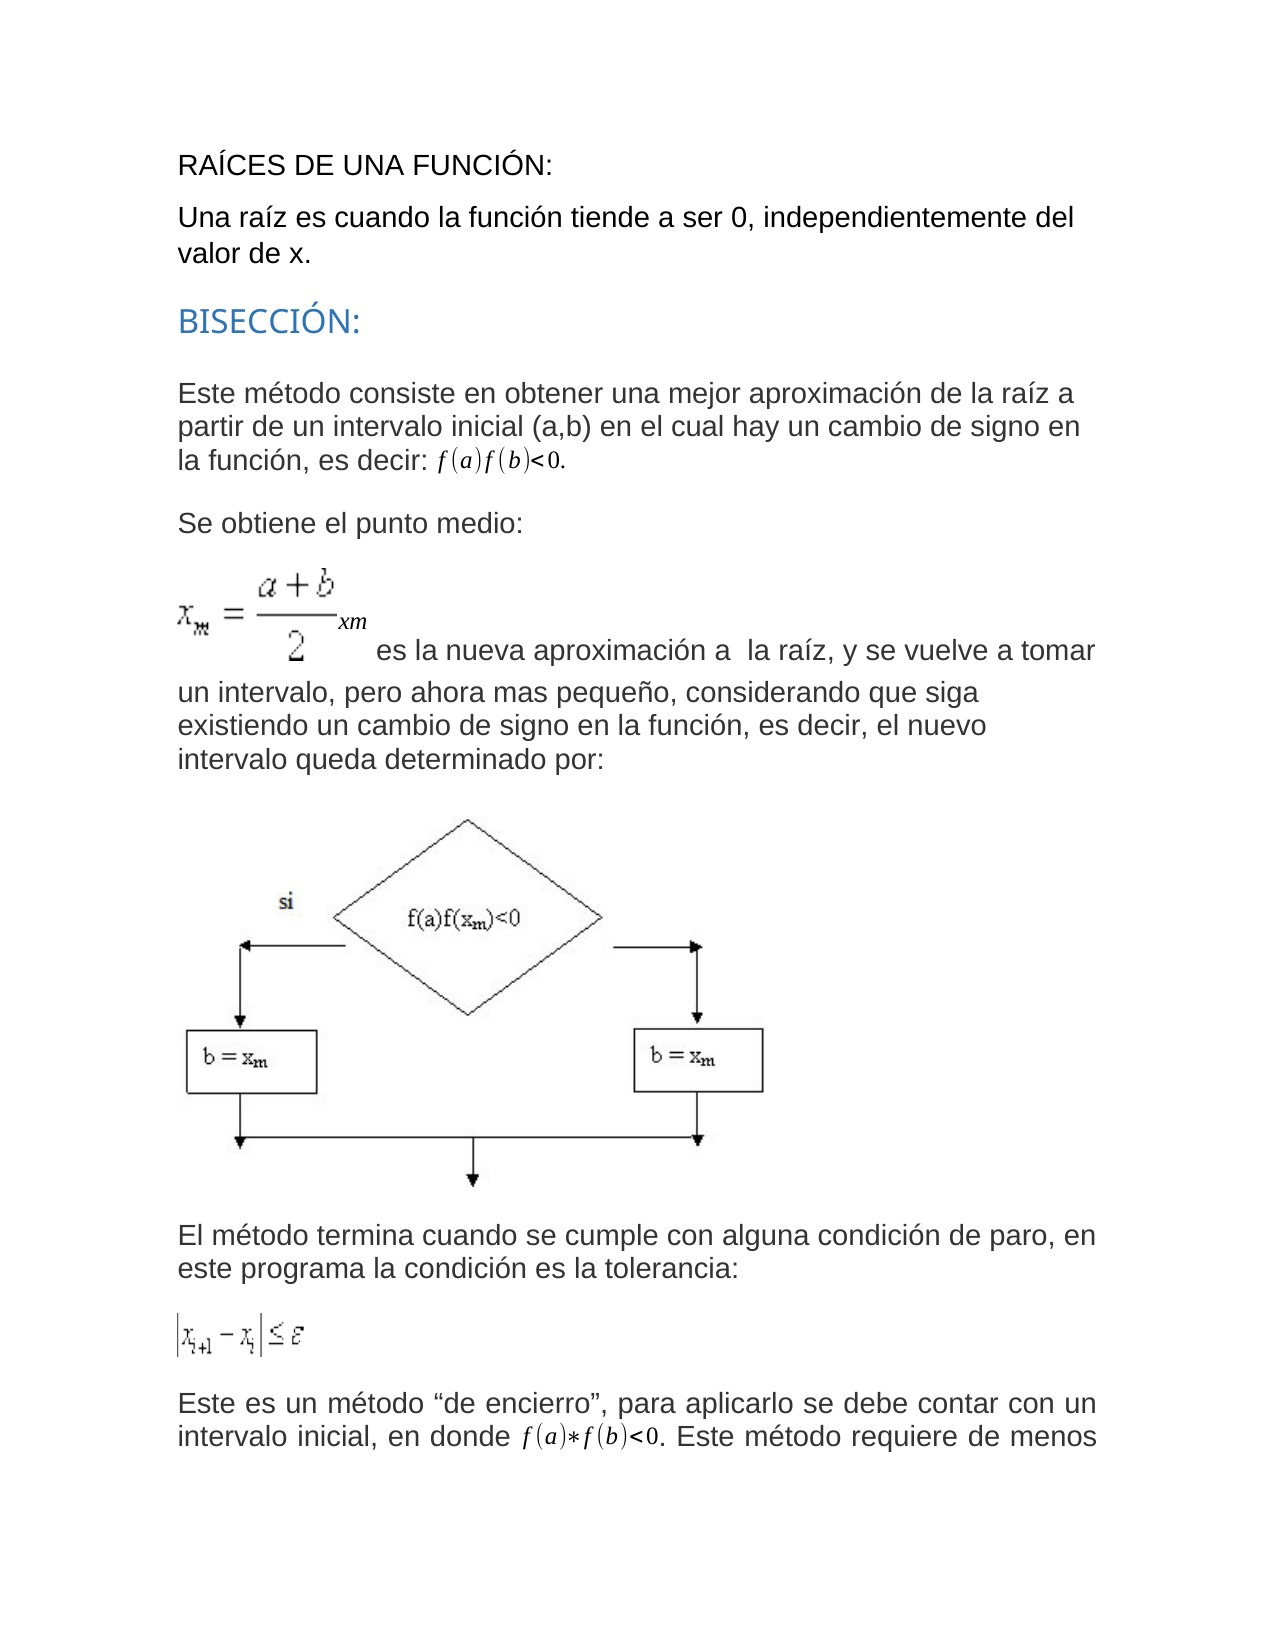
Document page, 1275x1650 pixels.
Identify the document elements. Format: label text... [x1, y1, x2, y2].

text Una raíz es cuando la función tiende a ser 0, independientemente del valor de x. [177, 200, 1098, 270]
text RAÍCES DE UNA FUNCIÓN: [177, 148, 1098, 181]
text Se obtiene el punto medio: [177, 506, 1098, 539]
subtitle BISECCIÓN: [177, 298, 1098, 343]
text Este método consiste en obtener una mejor aproximación de la raíz a partir de un intervalo inicial (a,b) en el cual hay un cambio de signo en la función, es decir: [177, 376, 1098, 476]
text es la nueva aproximación a la raíz, y se vuelve a tomar un intervalo, pero ahora mas pequeño, considerando que siga existiendo un cambio de signo en la función, es decir, el nuevo intervalo queda determinado por: [177, 568, 1098, 775]
picture [177, 568, 337, 661]
picture [177, 1313, 304, 1357]
picture [177, 804, 770, 1187]
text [177, 1386, 1098, 1453]
text El método termina cuando se cumple con alguna condición de paro, en este programa la condición es la tolerancia: [177, 1218, 1098, 1285]
